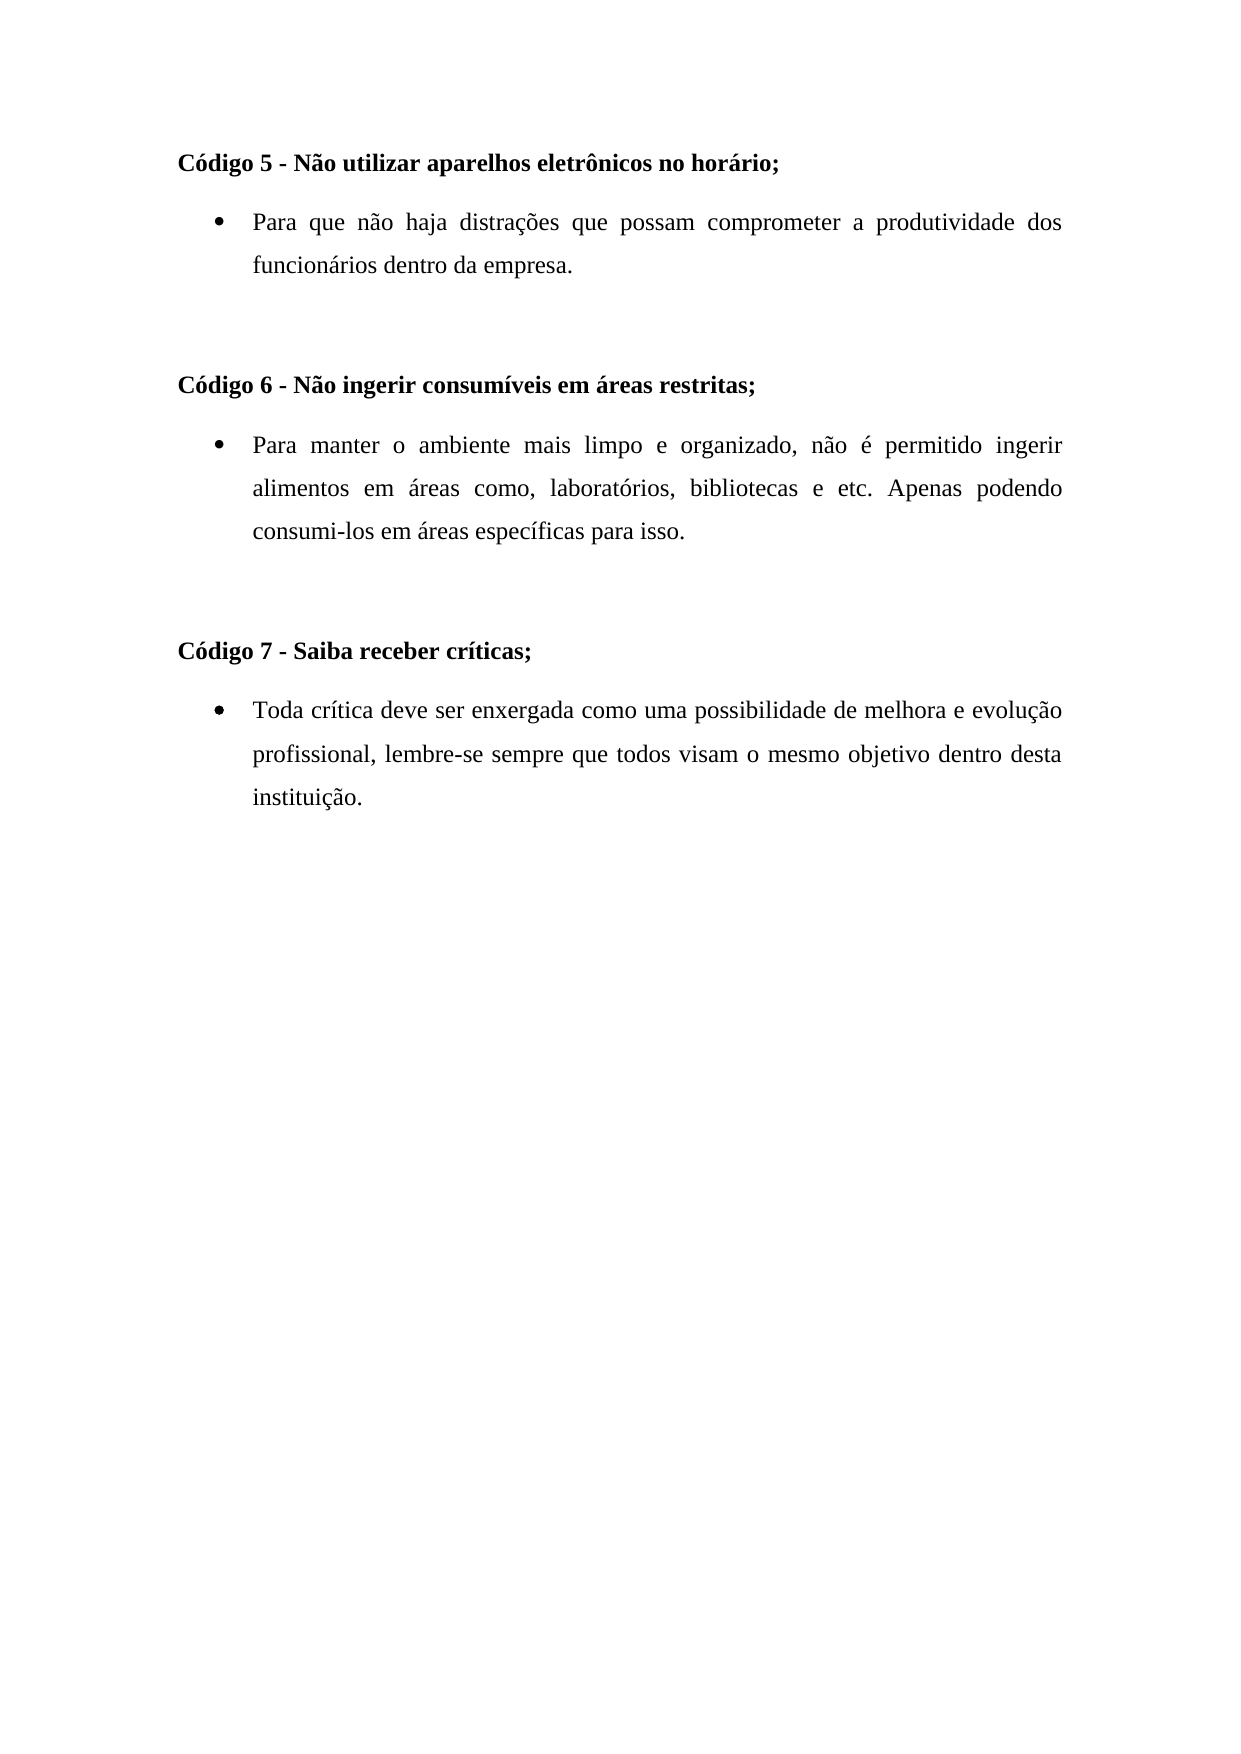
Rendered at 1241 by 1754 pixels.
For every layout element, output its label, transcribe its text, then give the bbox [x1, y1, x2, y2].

list Para que não haja distrações que possam comprometer a produtividade dos funcionários dentro da empresa. [215, 207, 1063, 279]
text Código 6 - Não ingerir consumíveis em áreas restritas; [177, 370, 1063, 399]
text Código 7 - Saiba receber críticas; [177, 636, 1063, 664]
text Código 5 - Não utilizar aparelhos eletrônicos no horário; [177, 148, 1063, 176]
list Toda crítica deve ser enxergada como uma possibilidade de melhora e evolução profissional, lembre-se sempre que todos visam o mesmo objetivo dentro desta instituição. [215, 696, 1063, 811]
list Para manter o ambiente mais limpo e organizado, não é permitido ingerir alimentos em áreas como, laboratórios, bibliotecas e etc. Apenas podendo consumi-los em áreas específicas para isso. [215, 430, 1063, 545]
